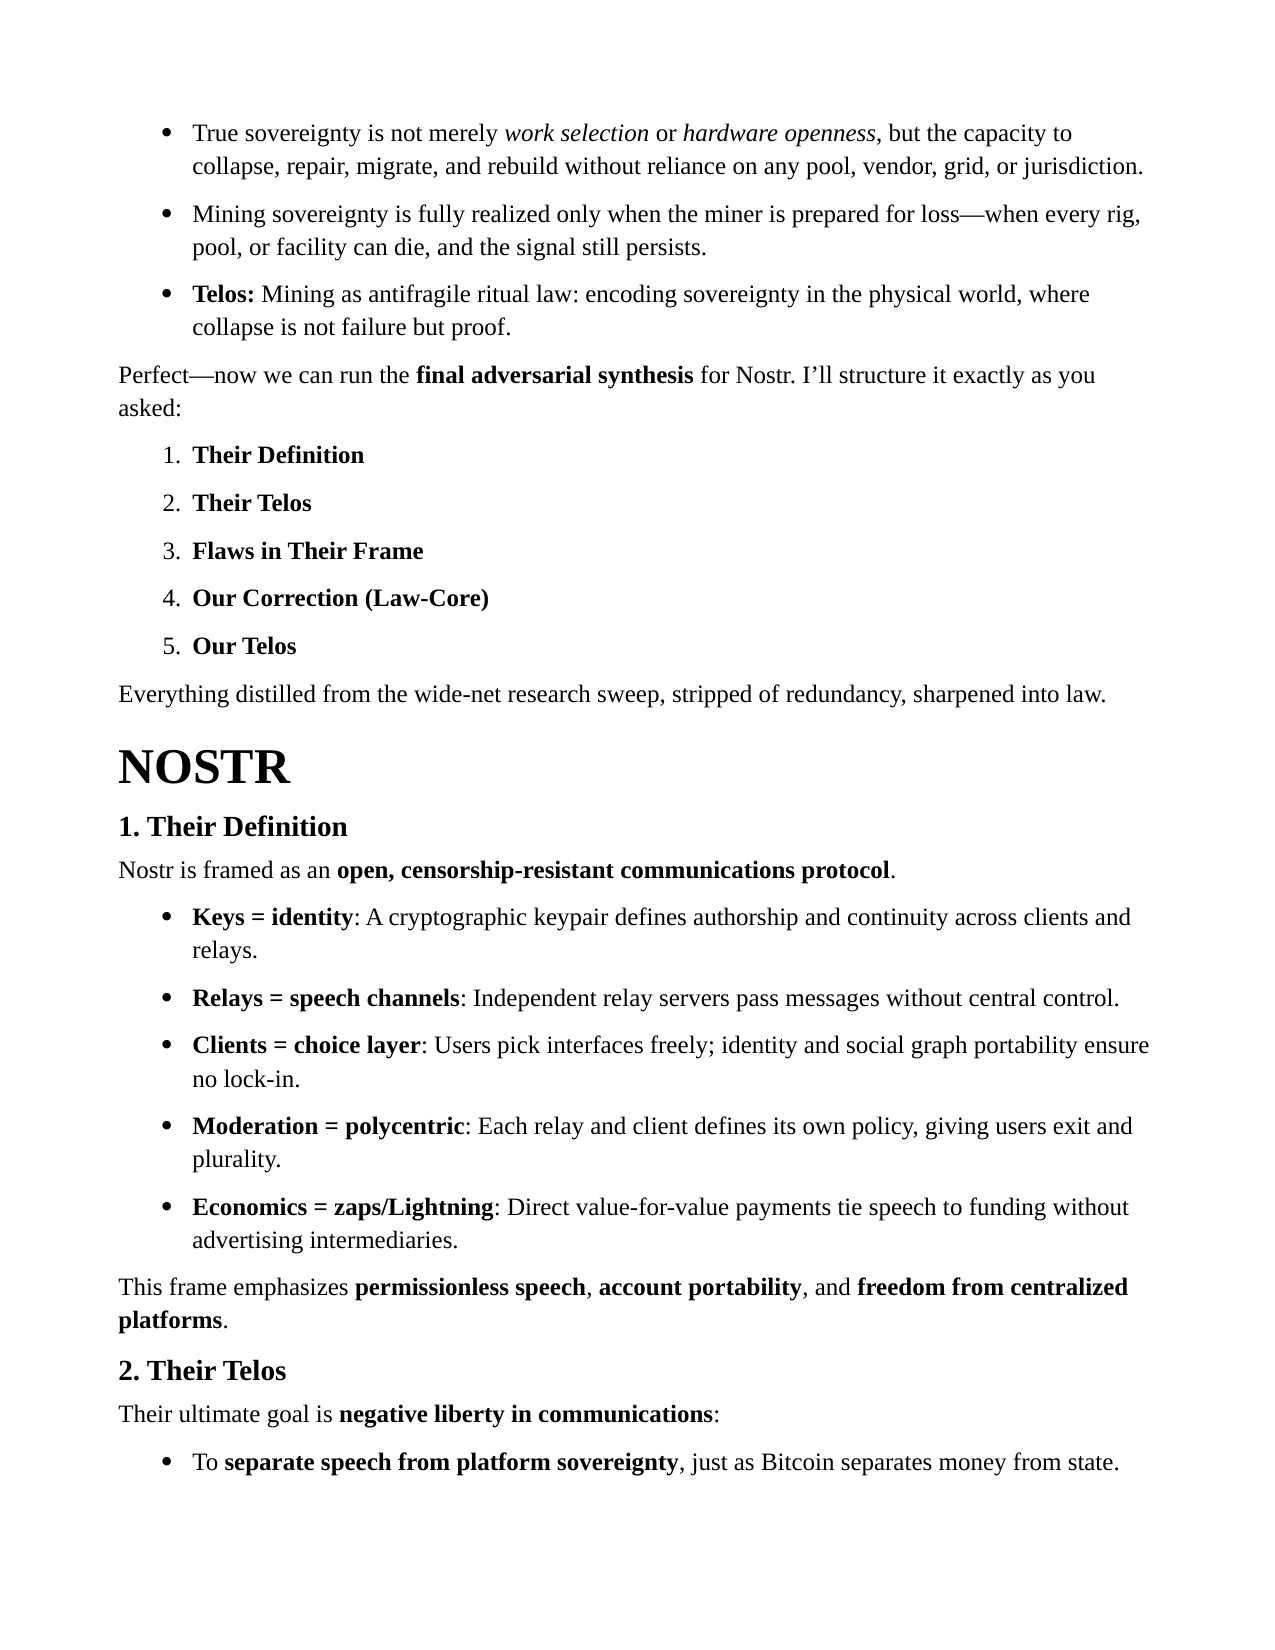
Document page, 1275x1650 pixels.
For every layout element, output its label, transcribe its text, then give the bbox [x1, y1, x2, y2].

list Our Correction (Law-Core) [162, 583, 1157, 612]
subtitle 1. Their Definition [118, 809, 1157, 842]
list True sovereignty is not merely work selection or hardware openness, but the capacity to collapse, repair, migrate, and rebuild without reliance on any pool, vendor, grid, or jurisdiction. [162, 118, 1157, 180]
subtitle 2. Their Telos [118, 1353, 1157, 1387]
text Their ultimate goal is negative liberty in communications: [118, 1399, 1157, 1428]
text Perfect—now we can run the final adversarial synthesis for Nostr. I’ll structure it exactly as you asked: [118, 360, 1157, 422]
subtitle NOSTR [118, 737, 1157, 794]
text Everything distilled from the wide-net research sweep, stripped of redundancy, sharpened into law. [118, 679, 1157, 707]
list To separate speech from platform sovereignty, just as Bitcoin separates money from state. [162, 1447, 1157, 1476]
list Moderation = polycentric: Each relay and client defines its own policy, giving users exit and plurality. [162, 1111, 1157, 1173]
list Our Telos [162, 631, 1157, 660]
list Economics = zaps/Lightning: Direct value-for-value payments tie speech to funding without advertising intermediaries. [162, 1192, 1157, 1254]
list Relays = speech channels: Independent relay servers pass messages without central control. [162, 983, 1157, 1012]
text This frame emphasizes permissionless speech, account portability, and freedom from centralized platforms. [118, 1272, 1157, 1334]
list Clients = choice layer: Users pick interfaces freely; identity and social graph portability ensure no lock-in. [162, 1031, 1157, 1092]
list Their Definition [162, 441, 1157, 469]
list Their Telos [162, 488, 1157, 517]
text Nostr is framed as an open, censorship-resistant communications protocol. [118, 855, 1157, 883]
list Flaws in Their Frame [162, 536, 1157, 564]
list Mining sovereignty is fully realized only when the miner is prepared for loss—when every rig, pool, or facility can die, and the signal still persists. [162, 199, 1157, 261]
list Keys = identity: A cryptographic keypair defines authorship and continuity across clients and relays. [162, 902, 1157, 964]
list Telos: Mining as antifragile ritual law: encoding sovereignty in the physical world, where collapse is not failure but proof. [162, 279, 1157, 341]
